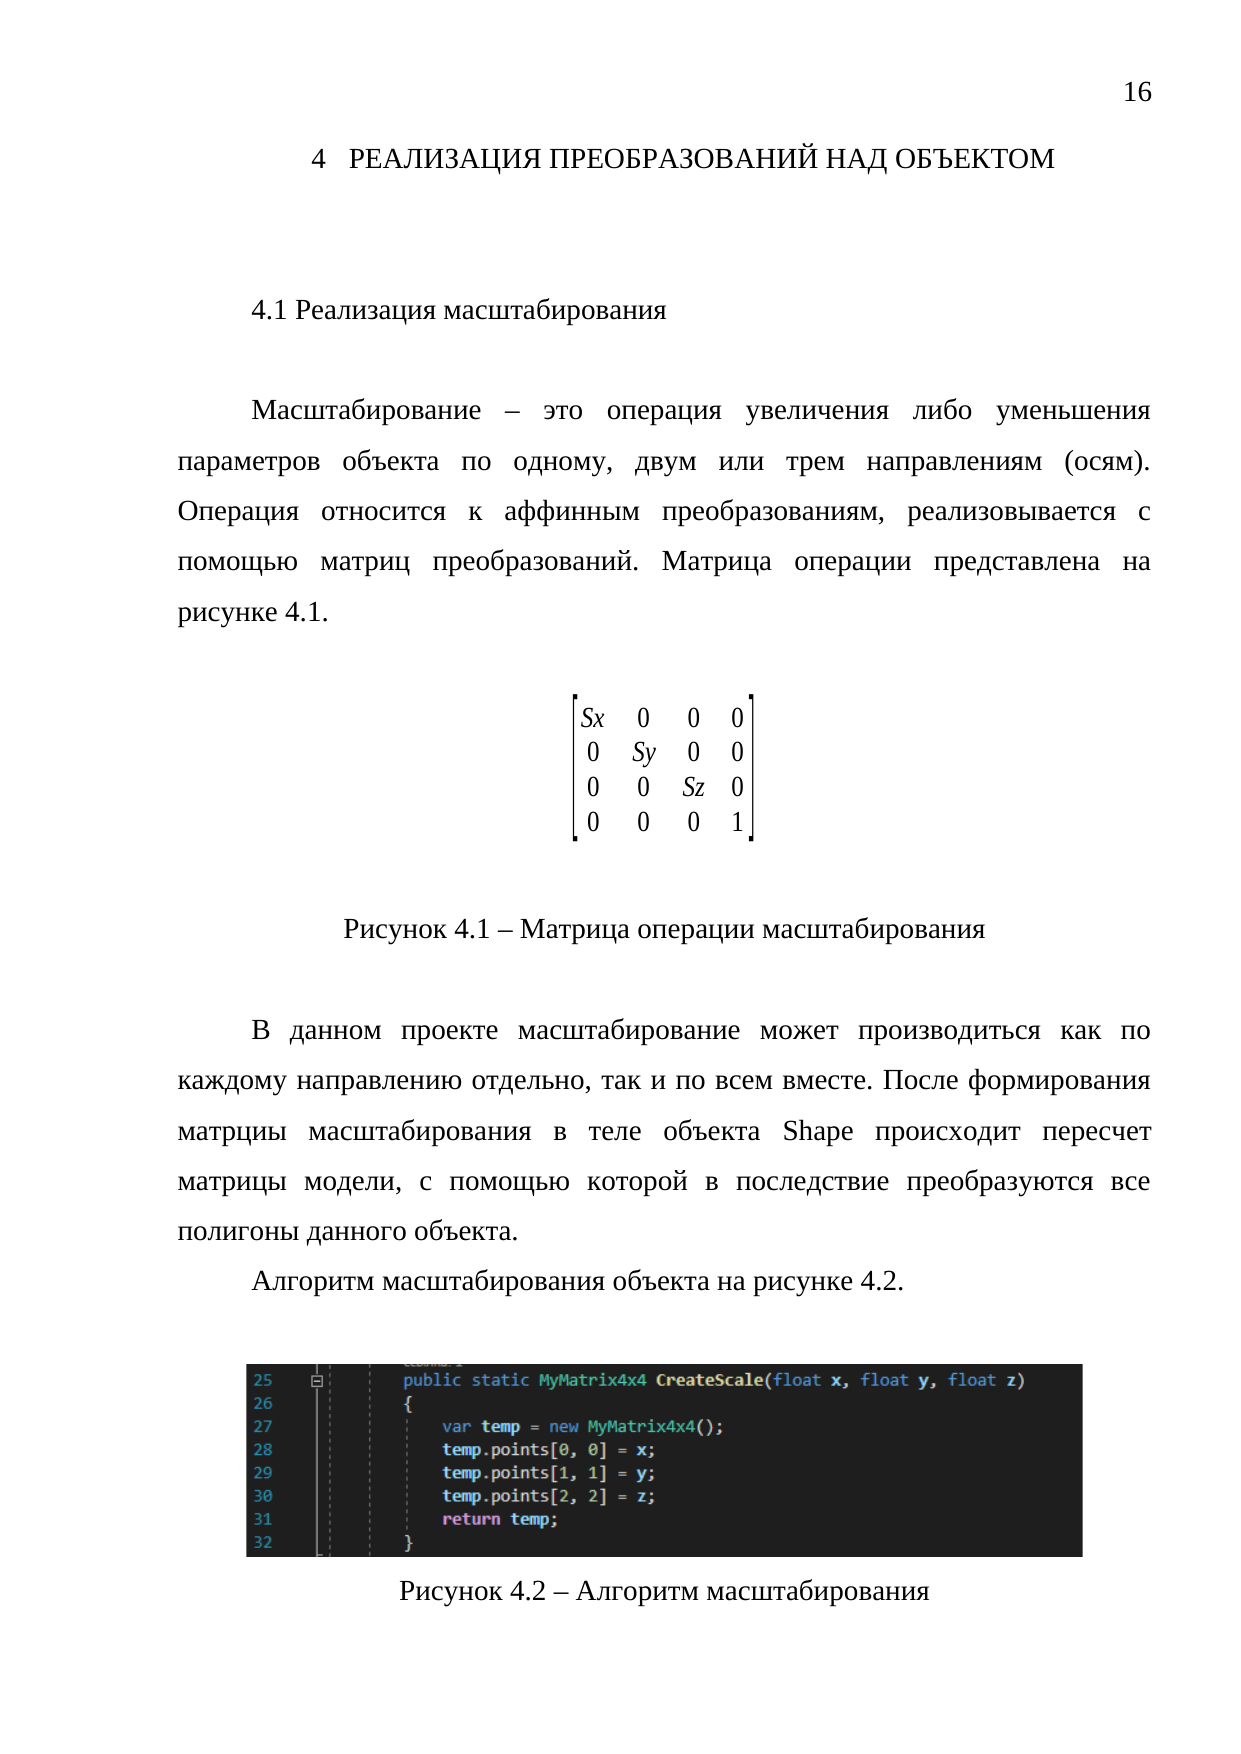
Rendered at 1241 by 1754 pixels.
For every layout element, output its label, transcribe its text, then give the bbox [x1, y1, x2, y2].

text В данном проекте масштабирование может производиться как по каждому направлению отдельно, так и по всем вместе. После формирования матрциы масштабирования в теле объекта Shape происходит пересчет матрицы модели, с помощью которой в последствие преобразуются все полигоны данного объекта. [177, 1012, 1152, 1247]
picture [246, 1364, 1083, 1557]
subtitle Реализация масштабирования [251, 292, 1152, 325]
text Масштабирование – это операция увеличения либо уменьшения параметров объекта по одному, двум или трем направлениям (осям). Операция относится к аффинным преобразованиям, реализовывается с помощью матриц преобразований. Матрица операции представлена на рисунке 4.1. [177, 392, 1152, 627]
text Алгоритм масштабирования объекта на рисунке 4.2. [177, 1263, 1152, 1297]
text Рисунок 4.2 – Алгоритм масштабирования [177, 1573, 1152, 1607]
text Рисунок 4.1 – Матрица операции масштабирования [177, 911, 1152, 945]
subtitle РЕАЛИЗАЦИЯ ПРЕОБРАЗОВАНИЙ НАД ОБЪЕКТОМ [215, 141, 1152, 174]
